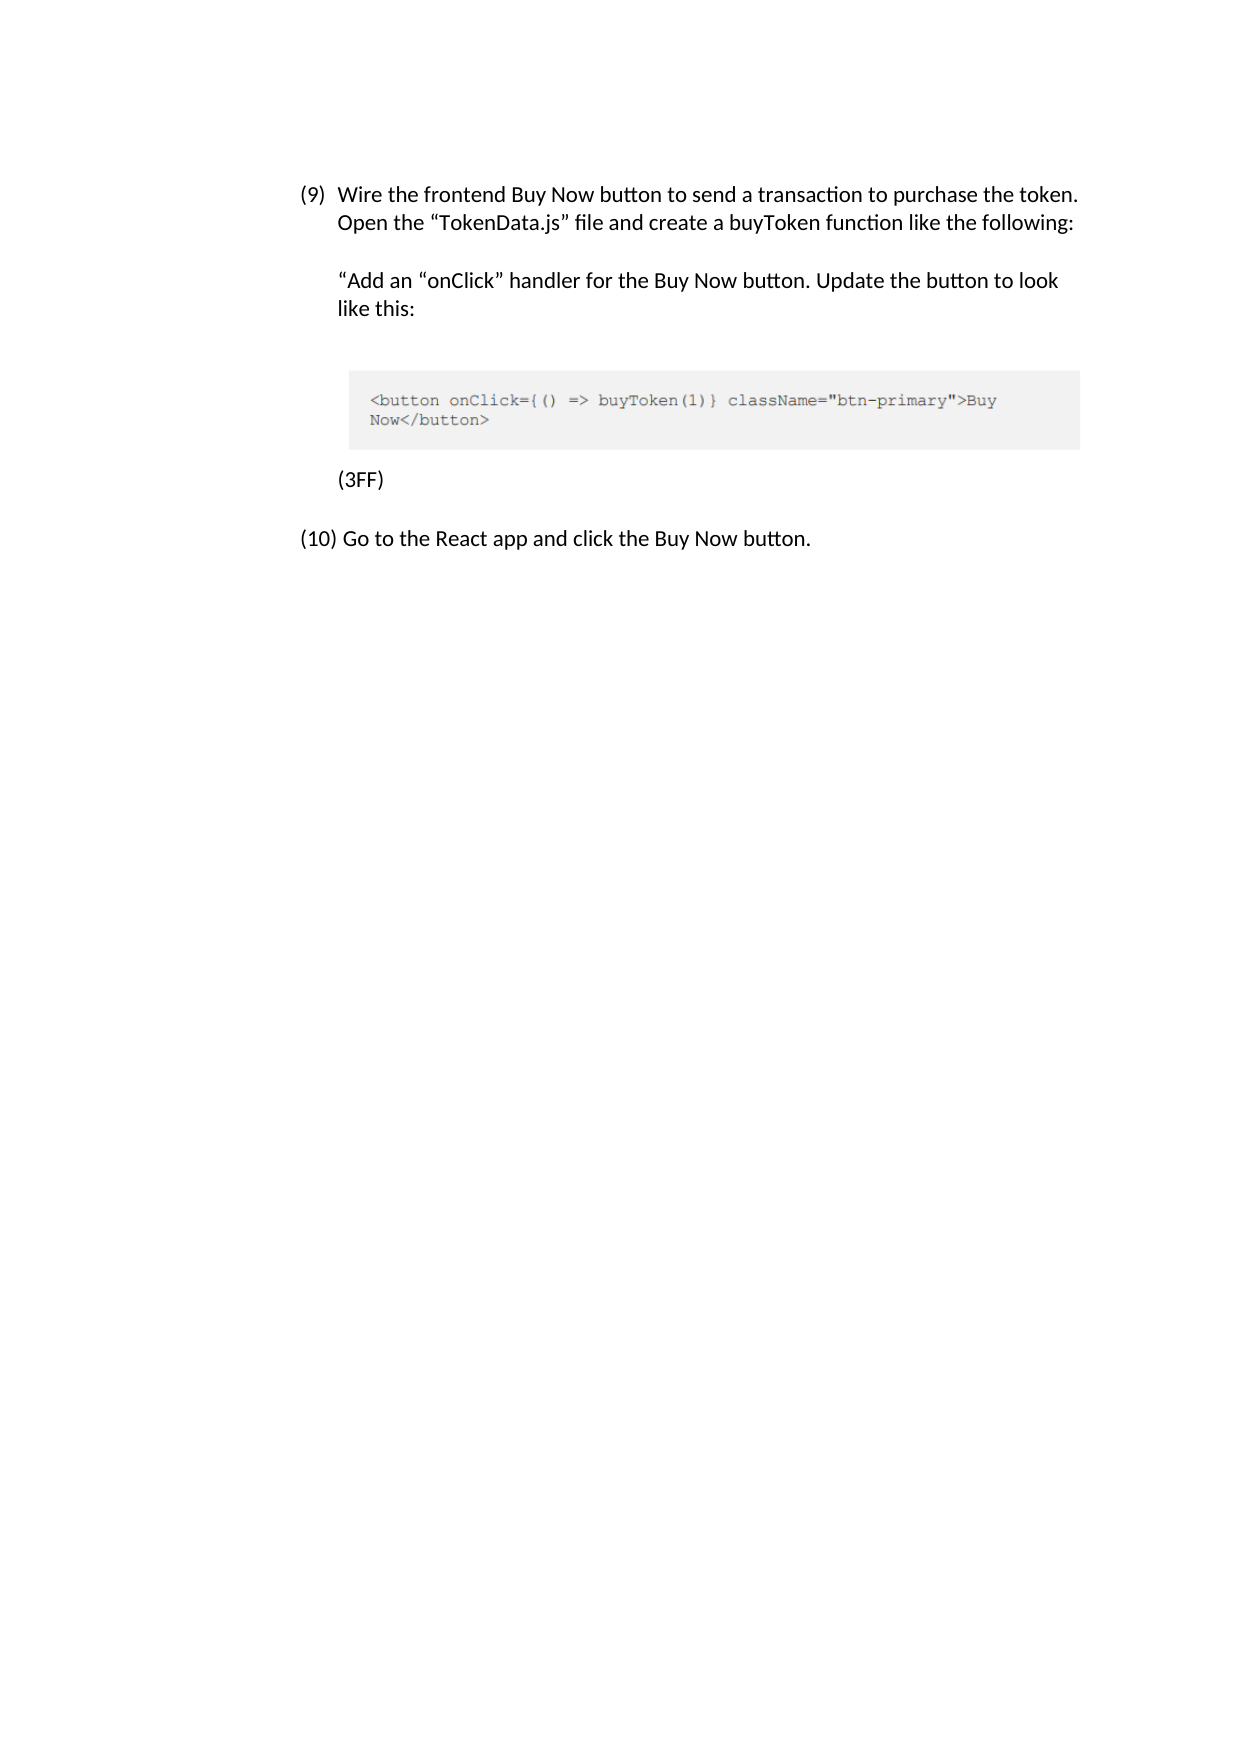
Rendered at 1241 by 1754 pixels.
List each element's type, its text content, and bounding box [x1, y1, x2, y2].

list Wire the frontend Buy Now button to send a transaction to purchase the token. Open the “TokenData.js” file and create a buyToken function like the following: [300, 180, 1090, 236]
picture [337, 350, 1093, 466]
list “Add an “onClick” handler for the Buy Now button. Update the button to look like this: [337, 266, 1090, 322]
list (3FF) [337, 466, 1090, 493]
list Go to the React app and click the Buy Now button. [300, 524, 1090, 552]
